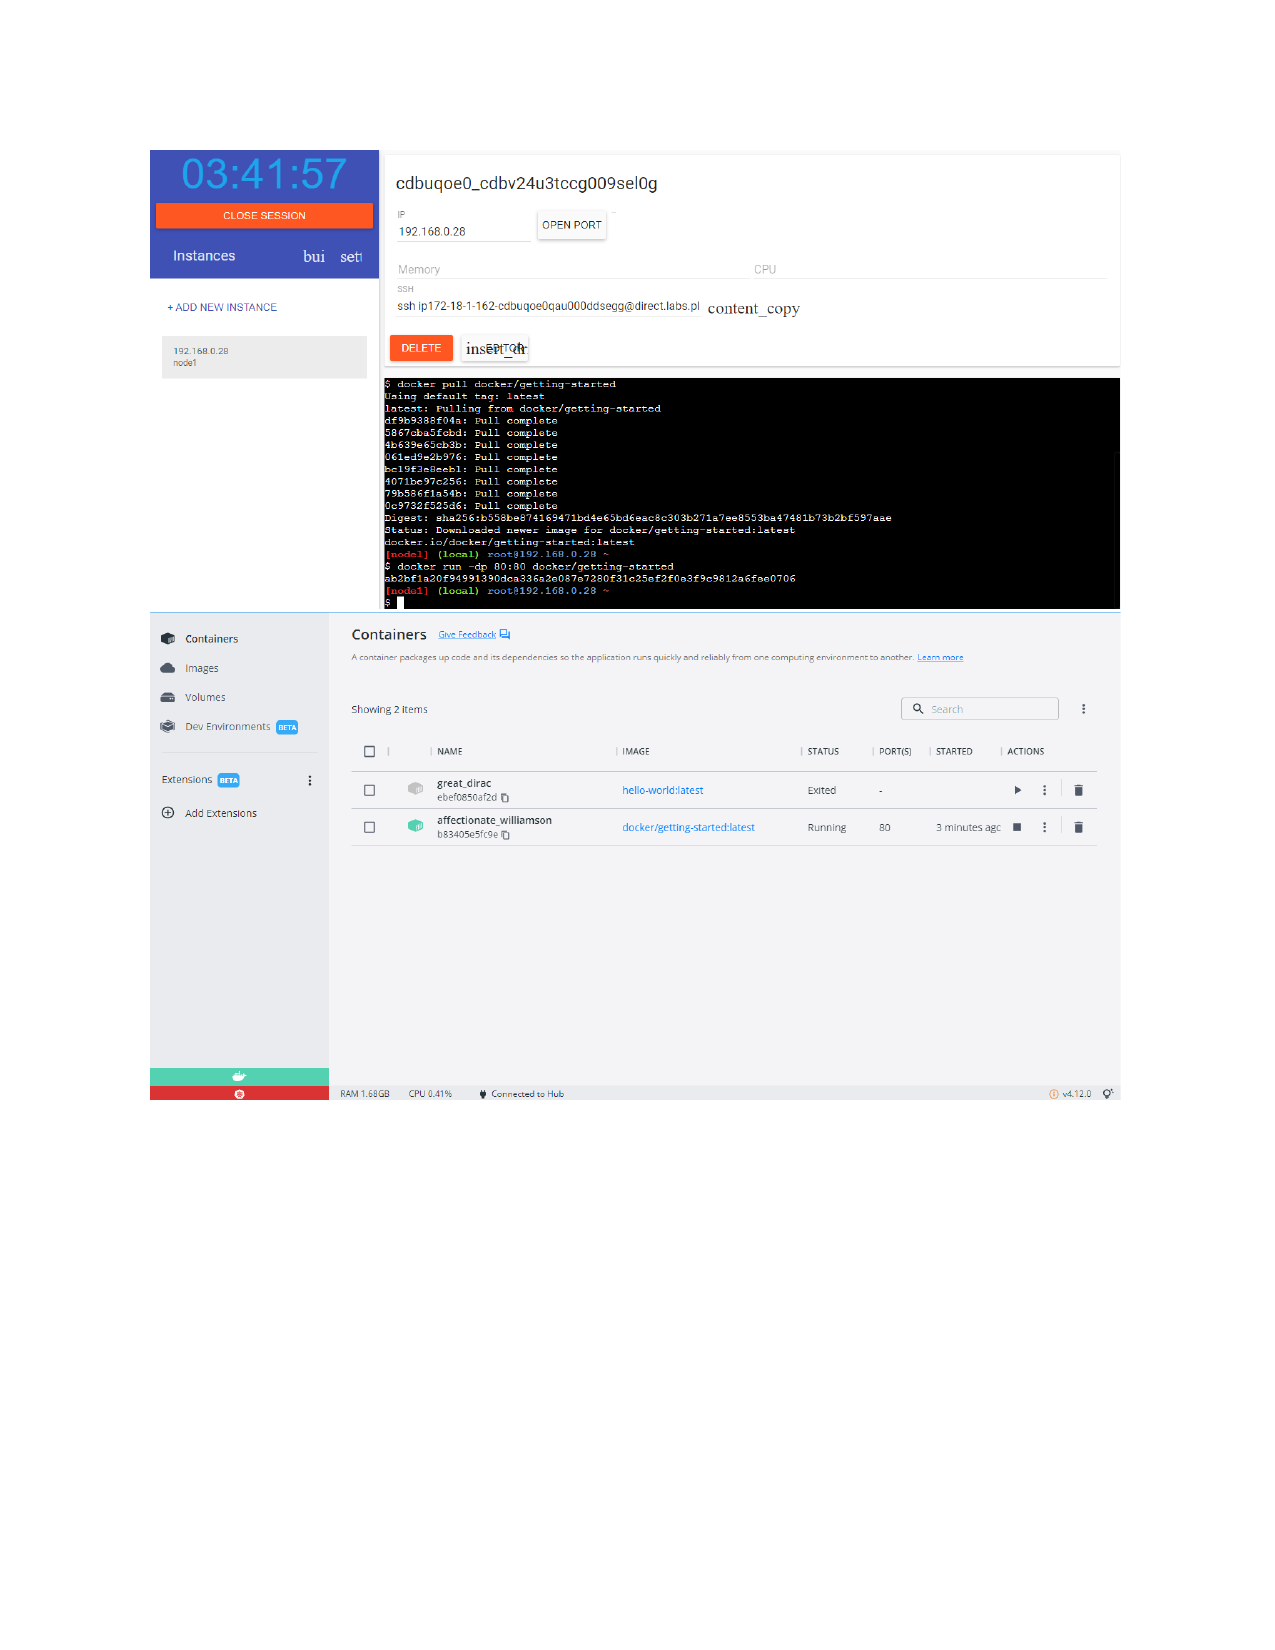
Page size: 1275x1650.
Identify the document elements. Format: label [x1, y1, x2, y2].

picture [150, 150, 1121, 609]
picture [150, 612, 1121, 1100]
